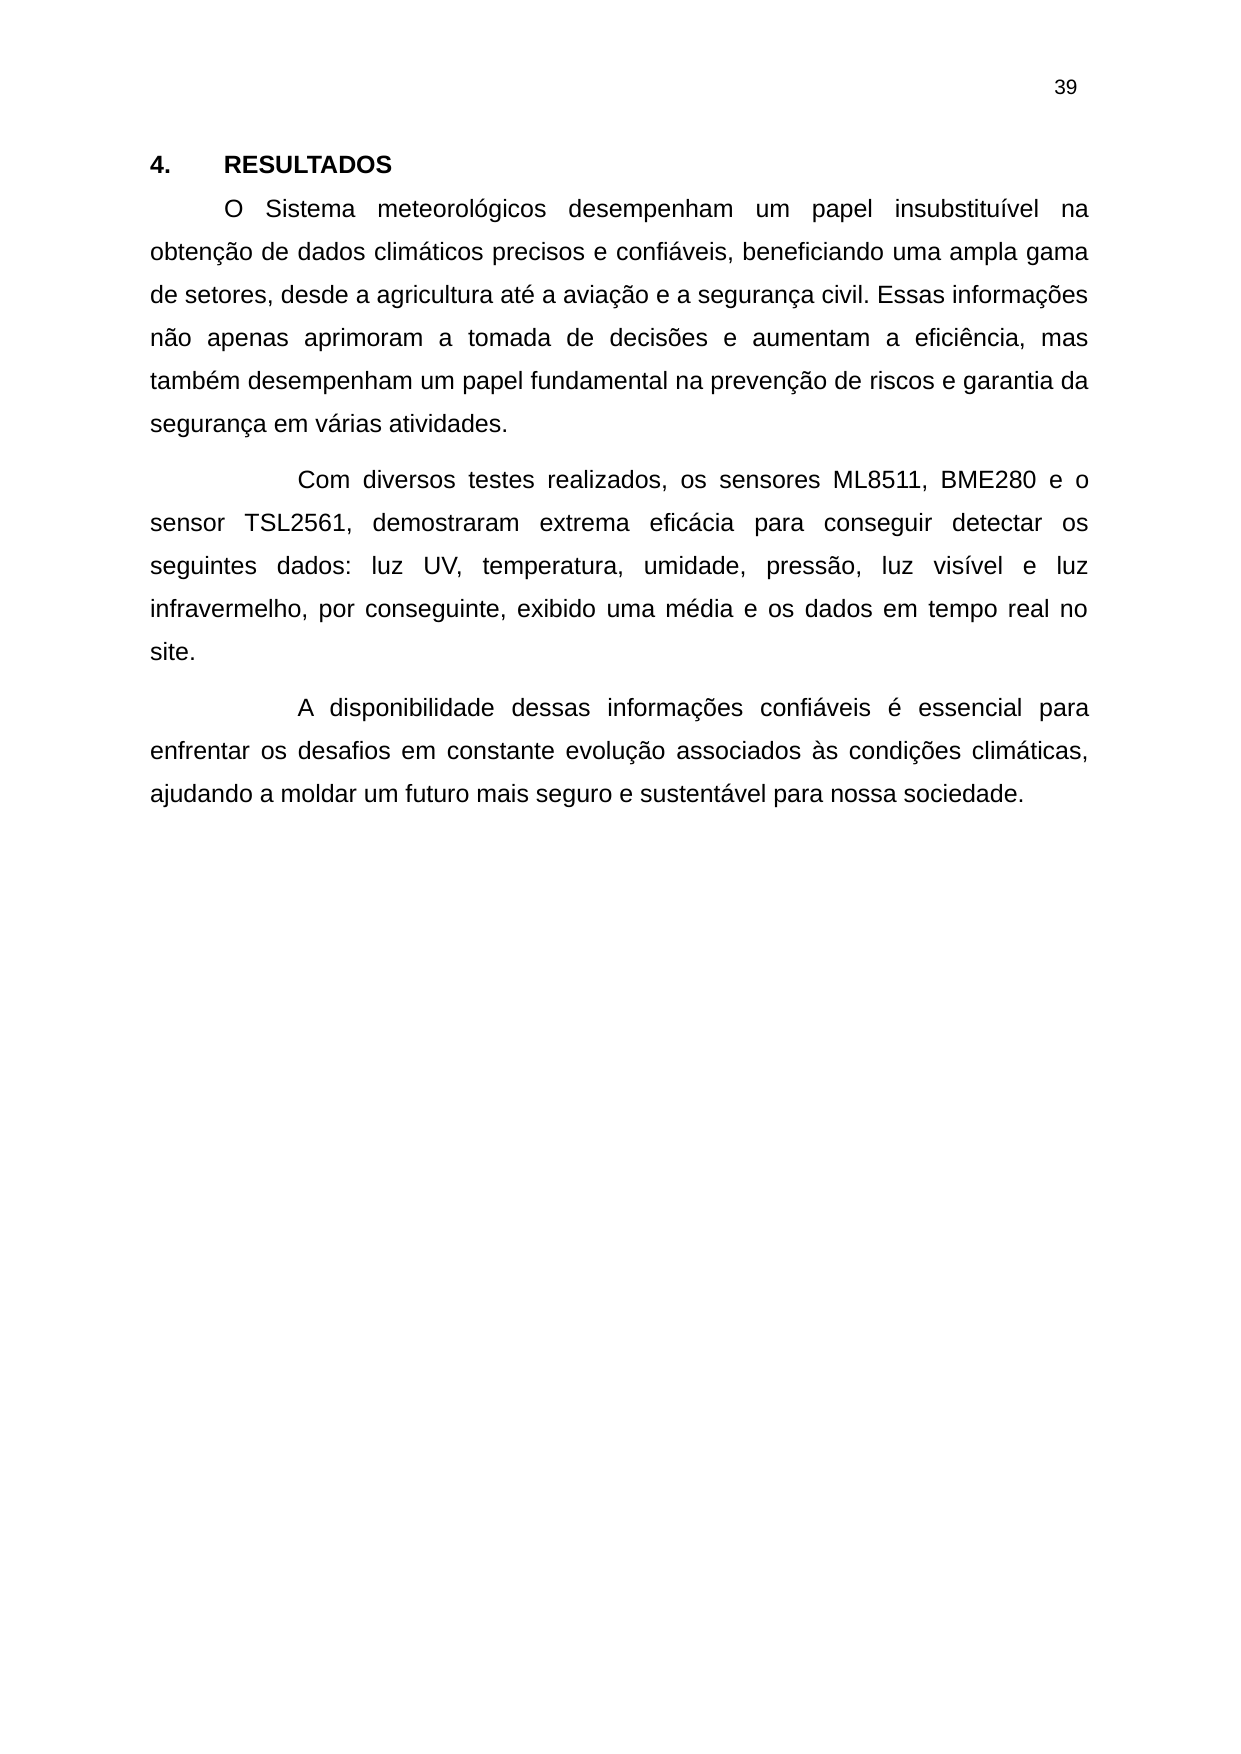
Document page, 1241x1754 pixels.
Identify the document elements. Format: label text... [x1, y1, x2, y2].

text Com diversos testes realizados, os sensores ML8511, BME280 e o sensor TSL2561, demostraram extrema eficácia para conseguir detectar os seguintes dados: luz UV, temperatura, umidade, pressão, luz visível e luz infravermelho, por conseguinte, exibido uma média e os dados em tempo real no site. [150, 465, 1090, 666]
text O Sistema meteorológicos desempenham um papel insubstituível na obtenção de dados climáticos precisos e confiáveis, beneficiando uma ampla gama de setores, desde a agricultura até a aviação e a segurança civil. Essas informações não apenas aprimoram a tomada de decisões e aumentam a eficiência, mas também desempenham um papel fundamental na prevenção de riscos e garantia da segurança em várias atividades. [150, 193, 1090, 438]
subtitle RESULTADOS [150, 150, 1084, 179]
text A disponibilidade dessas informações confiáveis é essencial para enfrentar os desafios em constante evolução associados às condições climáticas, ajudando a moldar um futuro mais seguro e sustentável para nossa sociedade. [150, 693, 1090, 808]
